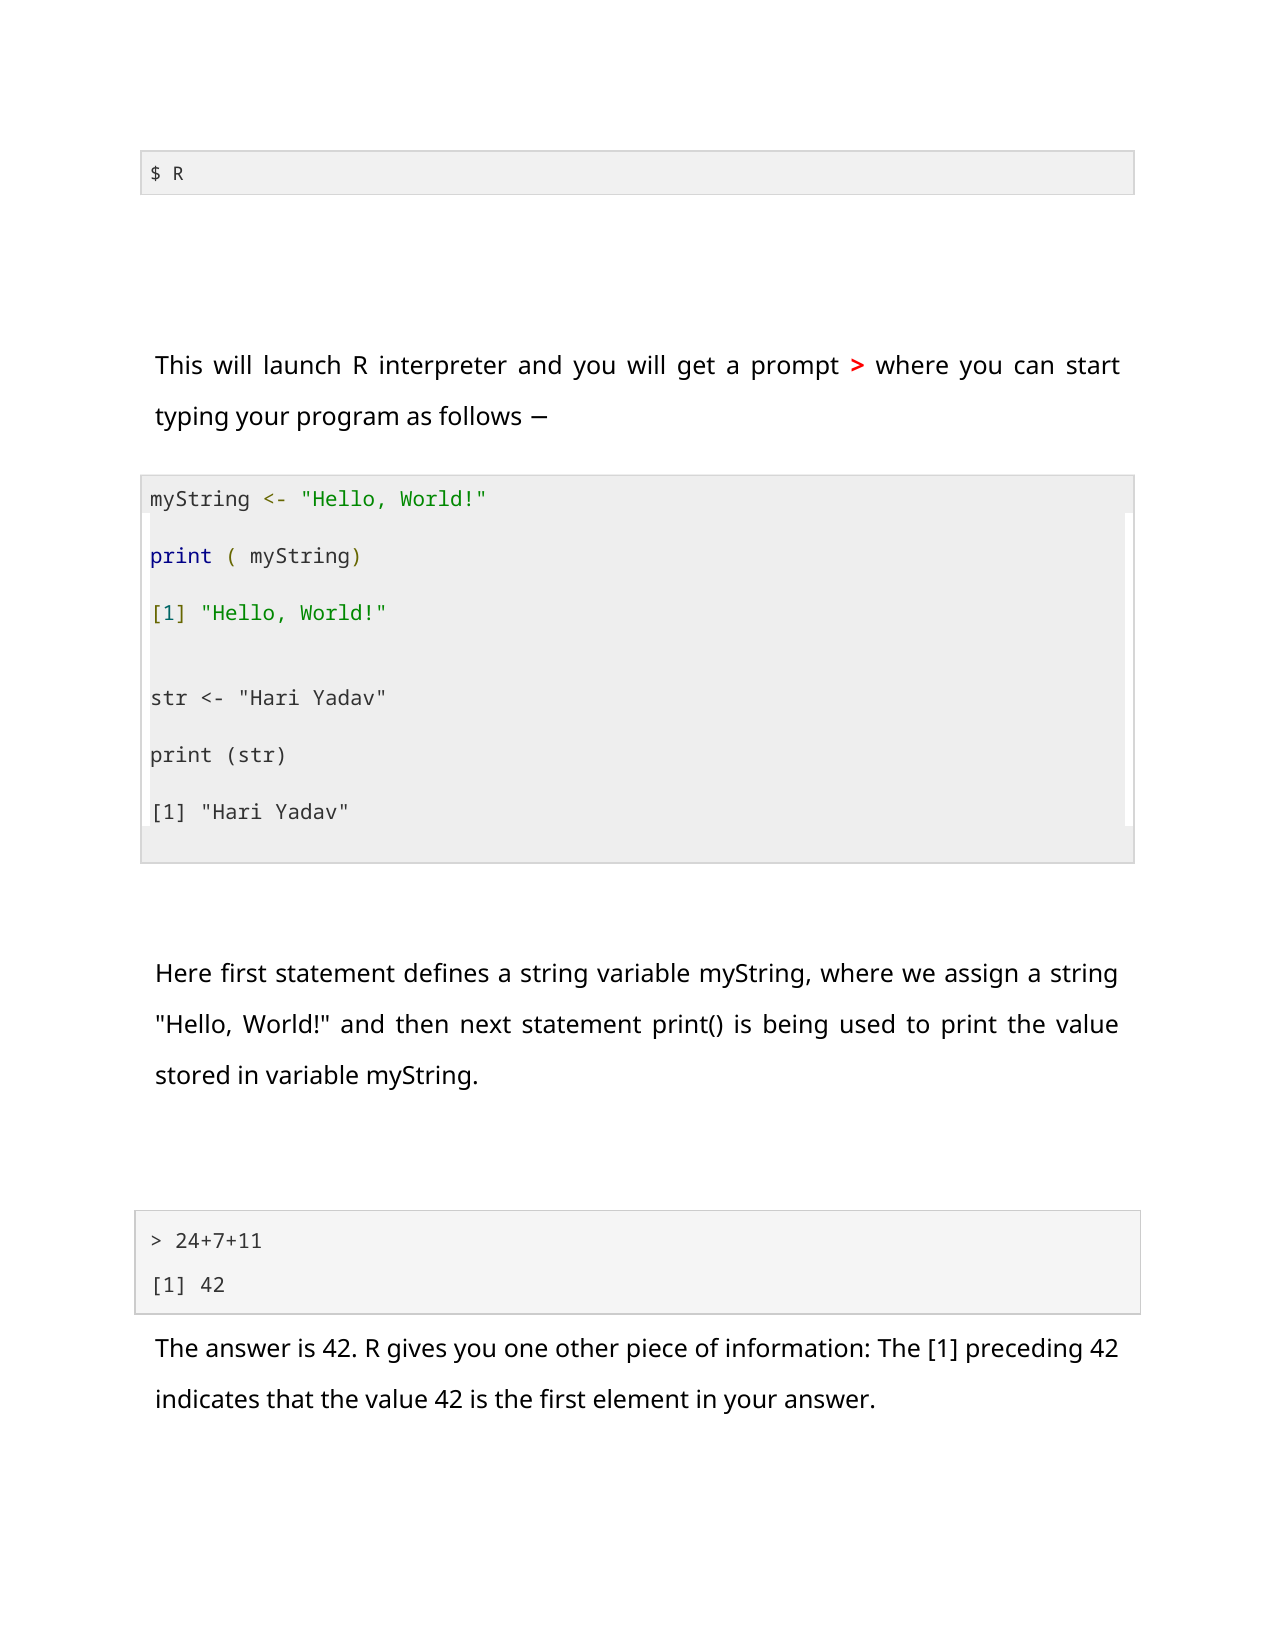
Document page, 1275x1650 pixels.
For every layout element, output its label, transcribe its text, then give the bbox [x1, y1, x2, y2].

text Here first statement defines a string variable myString, where we assign a string "Hello, World!" and then next statement print() is being used to print the value stored in variable myString. [155, 956, 1120, 1092]
text str <- "Hari Yadav" [150, 683, 1125, 712]
text print ( myString) [150, 541, 1125, 570]
text [1] 42 [136, 1254, 1140, 1313]
text This will launch R interpreter and you will get a prompt > where you can start typing your program as follows − [155, 347, 1120, 432]
text [1] "Hello, World!" [150, 598, 1125, 627]
text $ R [142, 152, 1133, 194]
text The answer is 42. R gives you one other piece of information: The [1] preceding 42 indicates that the value 42 is the first element in your answer. [155, 1330, 1120, 1415]
text print (str) [150, 740, 1125, 769]
text > 24+7+11 [136, 1211, 1140, 1254]
text [1] "Hari Yadav" [150, 797, 1125, 816]
text myString <- "Hello, World!" [142, 476, 1133, 513]
